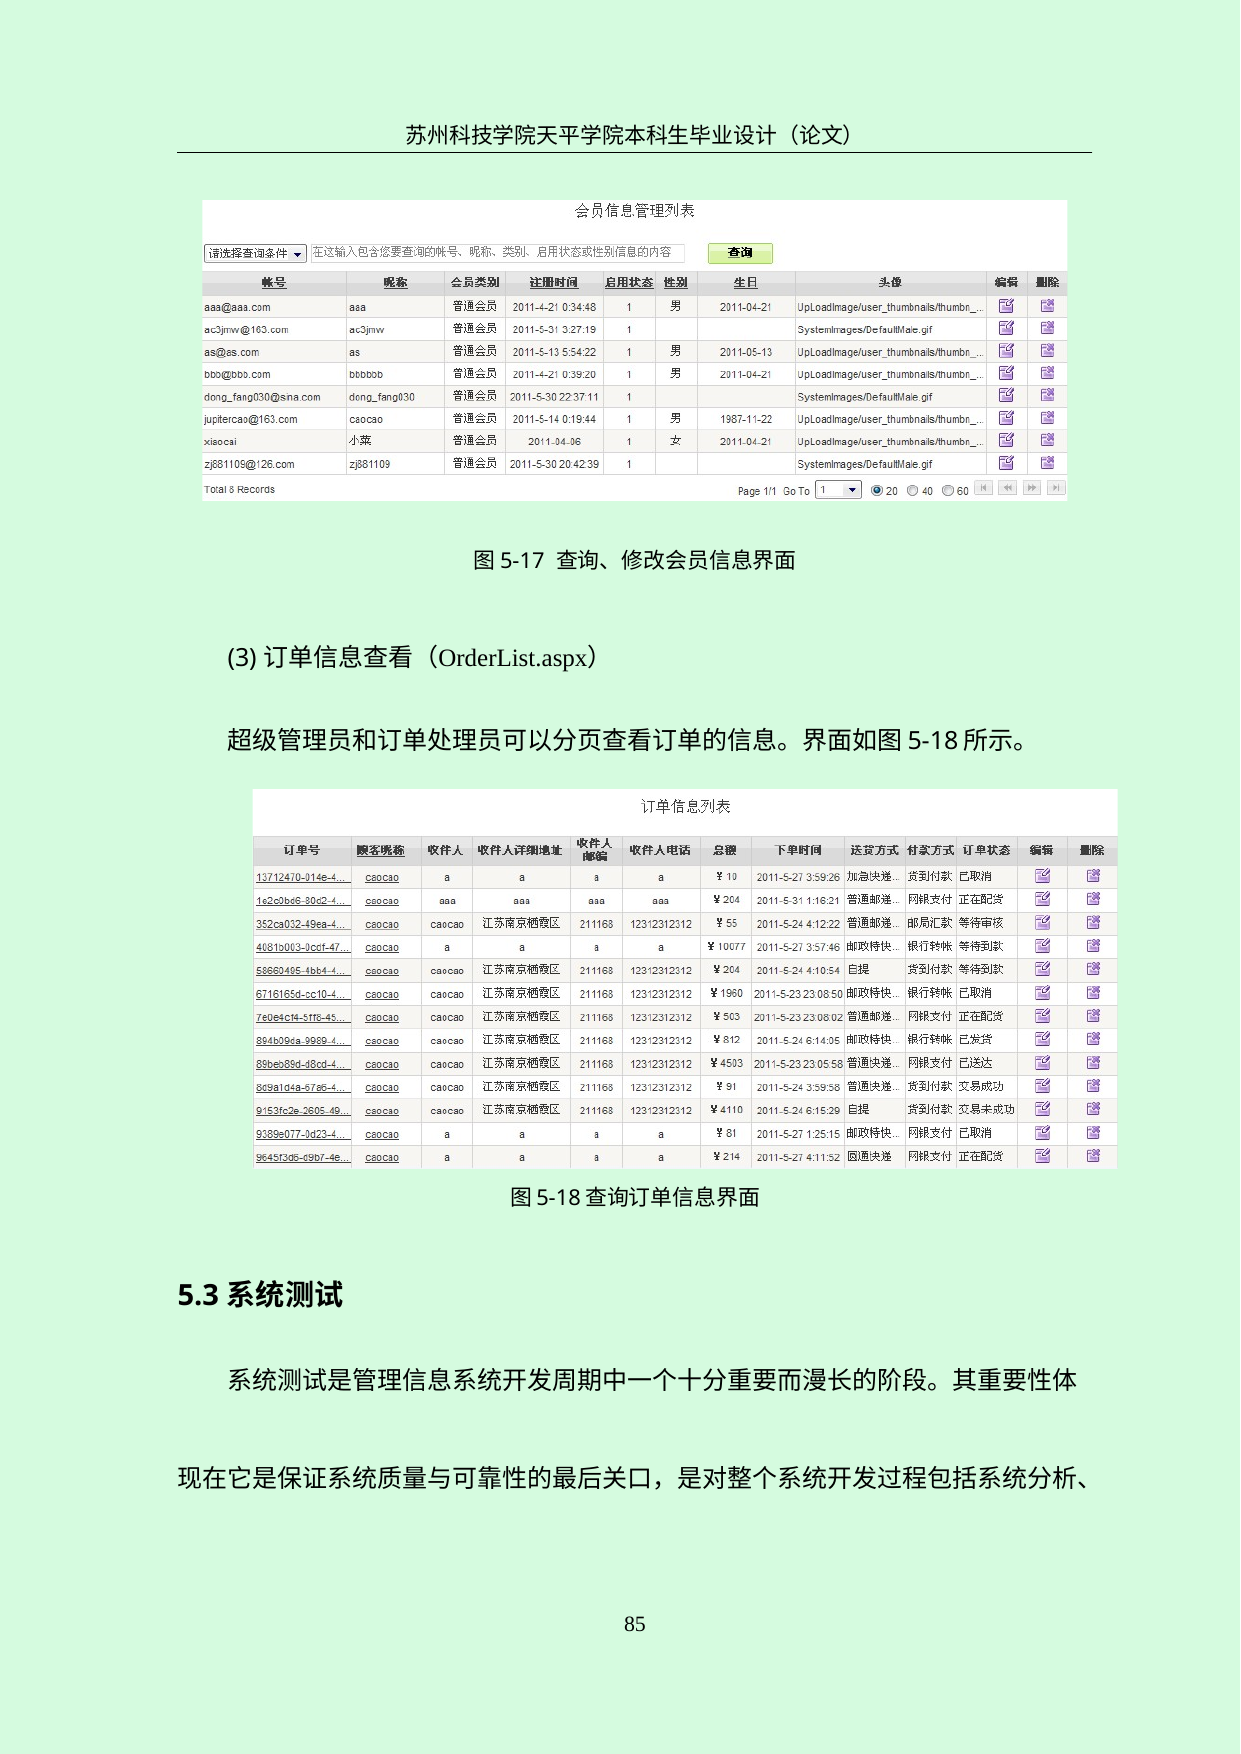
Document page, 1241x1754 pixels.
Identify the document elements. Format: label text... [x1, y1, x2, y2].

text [177, 1346, 1092, 1509]
text 图5-17 查询、修改会员信息界面 [177, 542, 1092, 575]
subtitle 5.3 系统测试 [177, 1260, 1092, 1325]
text (3) 订单信息查看（OrderList.aspx） [177, 623, 1092, 688]
picture [202, 200, 1068, 501]
text 超级管理员和订单处理员可以分页查看订单的信息。界面如图5-18所示。 [177, 706, 1092, 771]
picture [252, 789, 1118, 1169]
text 图5-18查询订单信息界面 [177, 1179, 1092, 1212]
